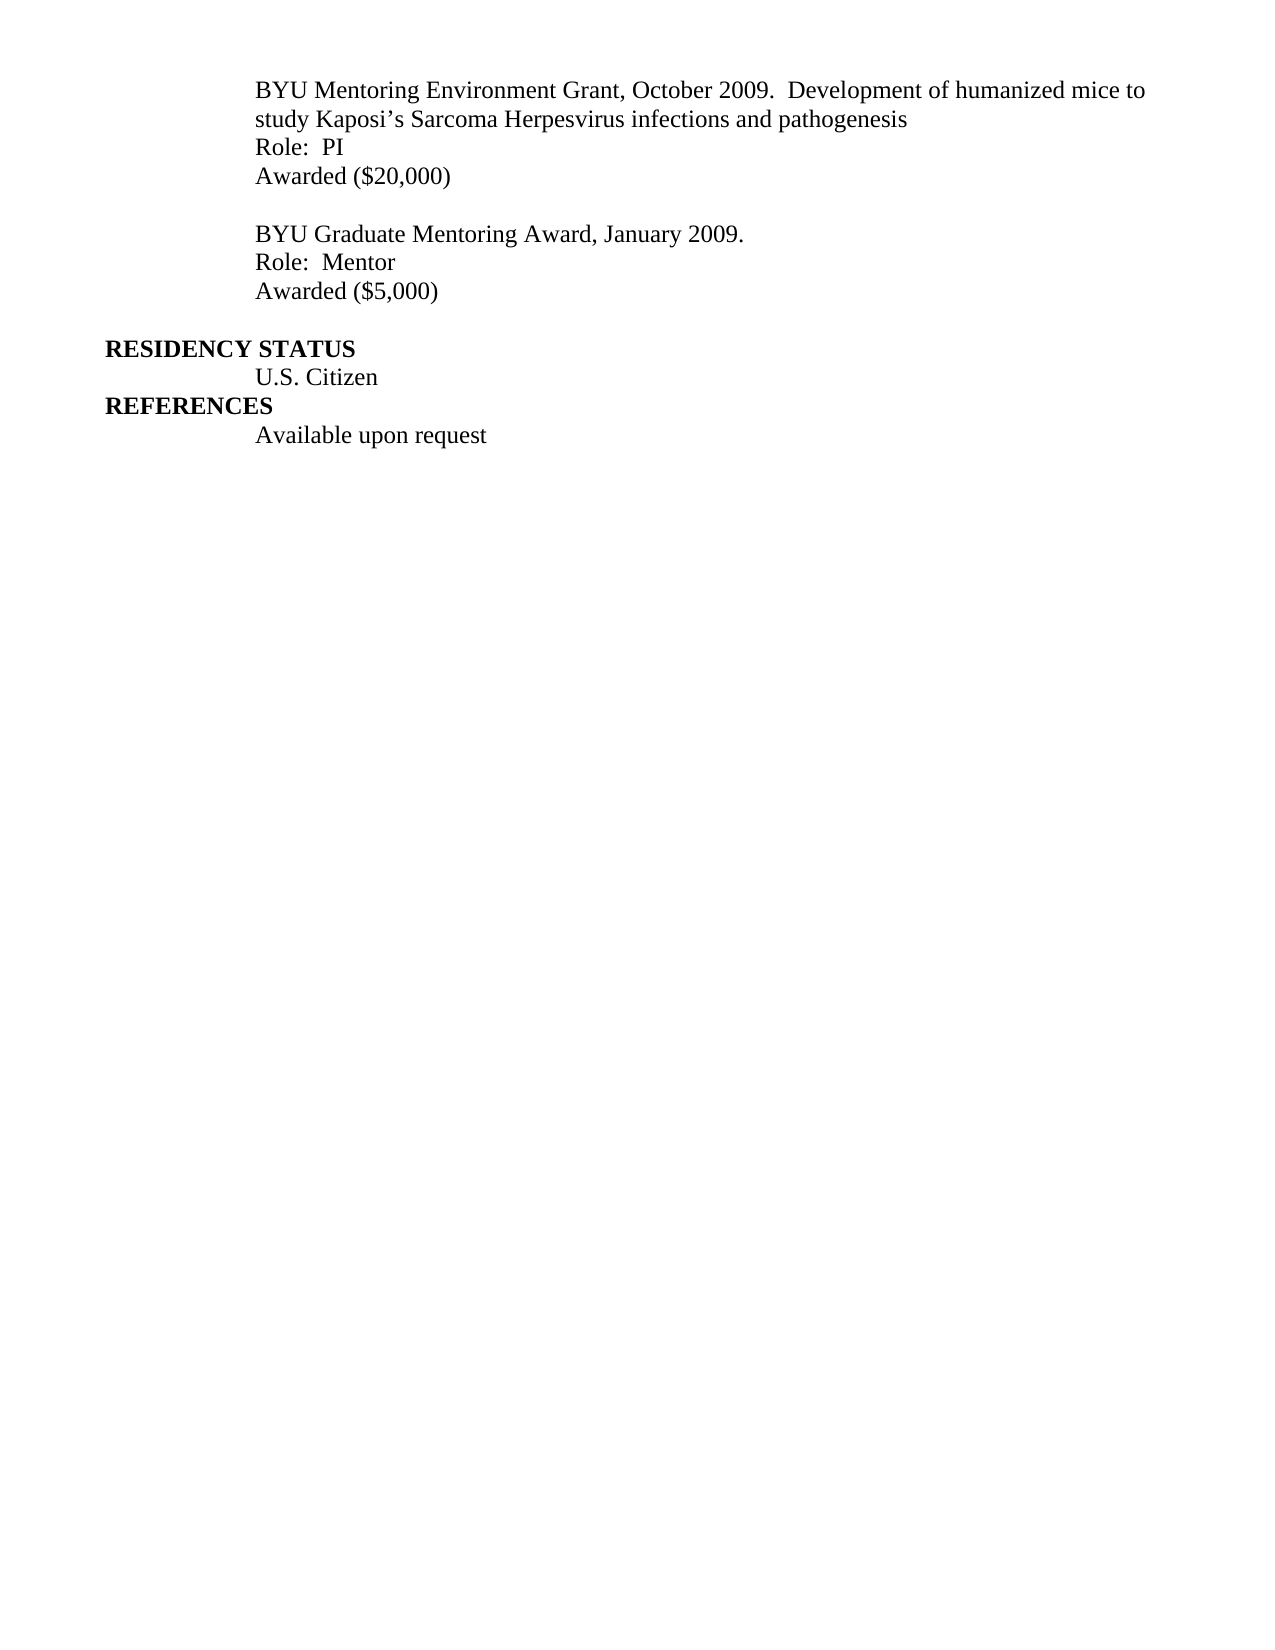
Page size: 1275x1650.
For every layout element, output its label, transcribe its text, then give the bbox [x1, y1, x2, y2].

text BYU Mentoring Environment Grant, October 2009. Development of humanized mice to study Kaposi’s Sarcoma Herpesvirus infections and pathogenesis [255, 75, 1170, 132]
text RESIDENCY STATUS [105, 334, 1170, 362]
text Available upon request [180, 420, 1170, 449]
text BYU Graduate Mentoring Award, January 2009. [255, 219, 1170, 247]
text REFERENCES [105, 391, 1170, 420]
text Role: PI [255, 132, 1170, 161]
text U.S. Citizen [180, 362, 1170, 391]
text Awarded ($5,000) [255, 276, 1170, 305]
text Awarded ($20,000) [255, 161, 1170, 190]
text Role: Mentor [255, 247, 1170, 276]
